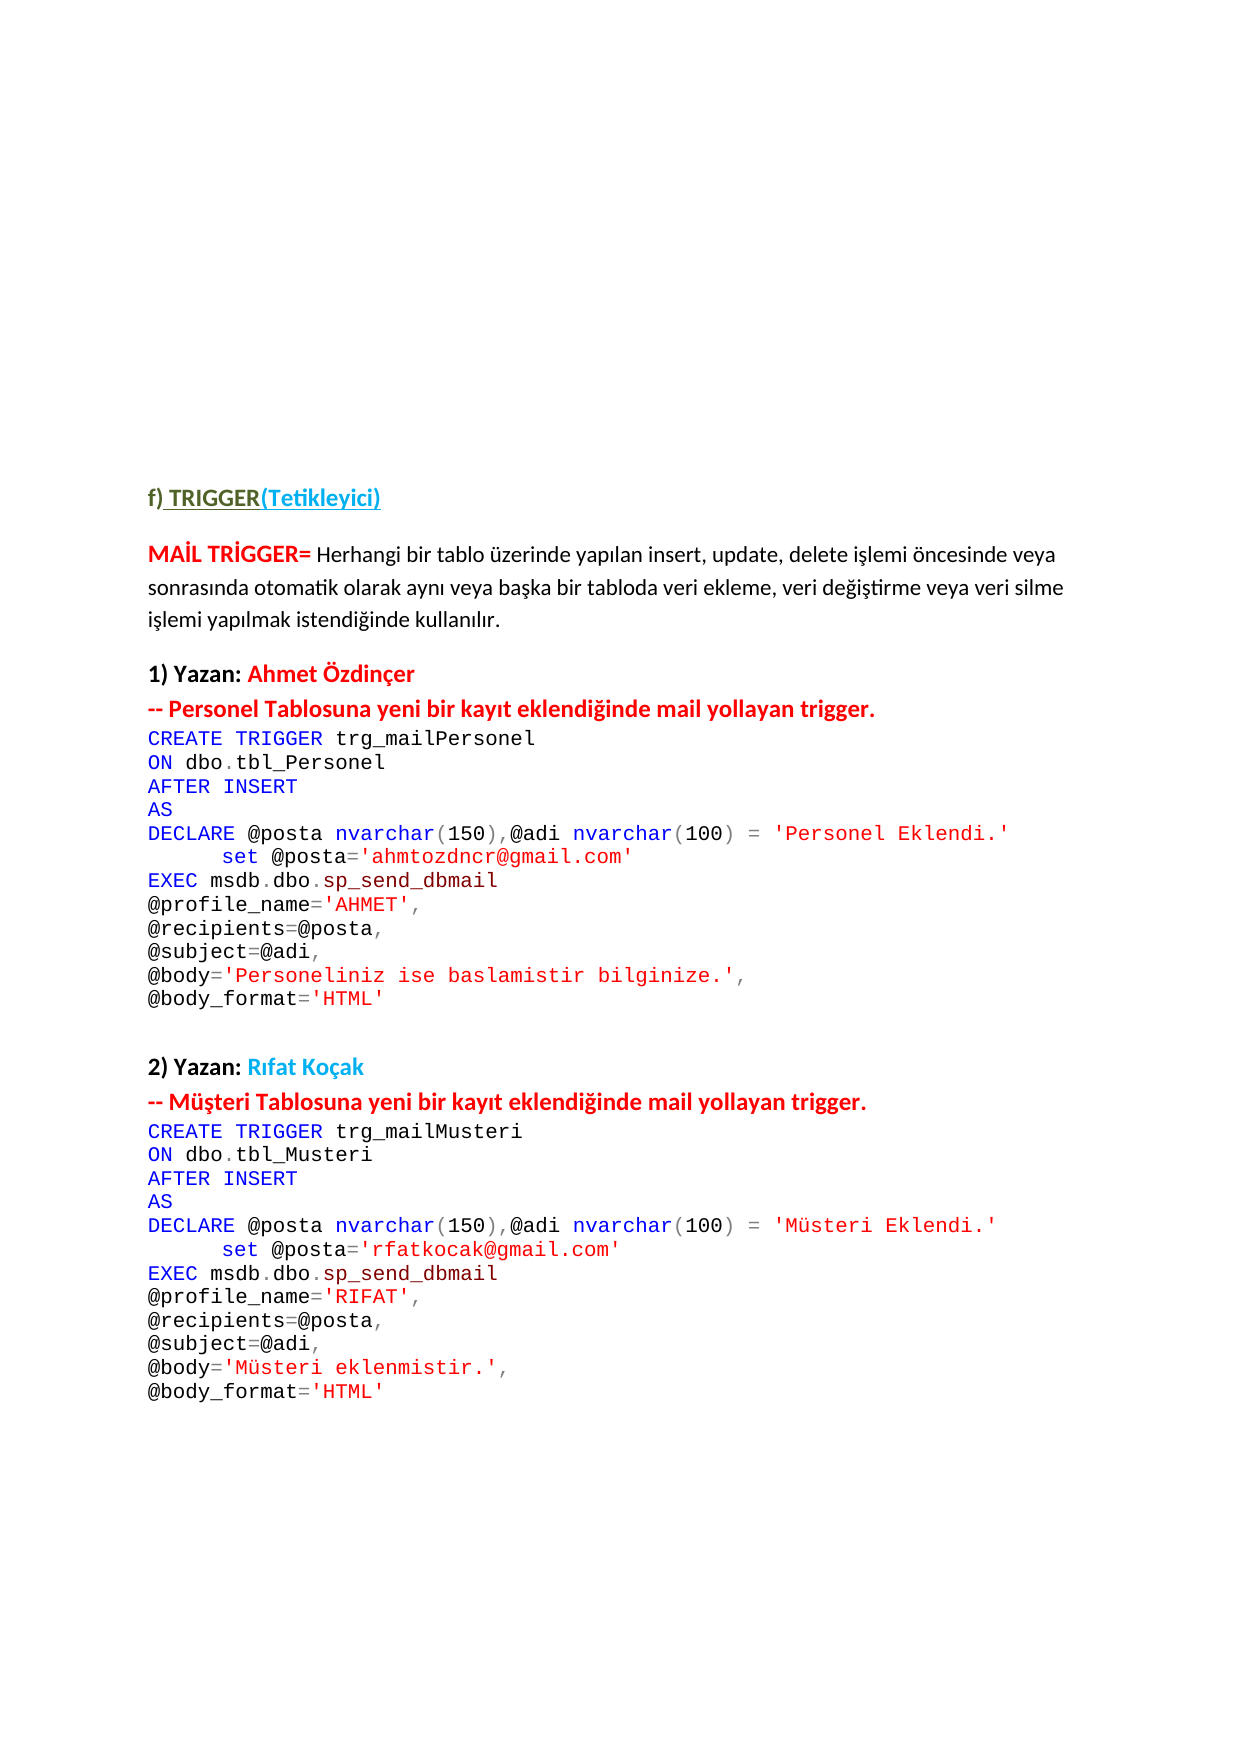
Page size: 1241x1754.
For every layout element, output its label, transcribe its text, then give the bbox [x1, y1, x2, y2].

text AFTER INSERT [148, 776, 1093, 799]
text ON dbo.tbl_Musteri [148, 1144, 1093, 1168]
text @body='Personeliniz ise baslamistir bilginize.', [148, 965, 1093, 988]
text MAİL TRİGGER= Herhangi bir tablo üzerinde yapılan insert, update, delete işlemi öncesinde veya sonrasında otomatik olarak aynı veya başka bir tabloda veri ekleme, veri değiştirme veya veri silme işlemi yapılmak istendiğinde kullanılır. [148, 538, 1093, 633]
text AFTER INSERT [148, 1168, 1093, 1192]
text ON dbo.tbl_Personel [148, 752, 1093, 776]
text @recipients=@posta, [148, 917, 1093, 941]
text CREATE TRIGGER trg_mailMusteri [148, 1121, 1093, 1144]
text f) TRIGGER(Tetikleyici) [148, 483, 1093, 513]
text @subject=@adi, [148, 941, 1093, 965]
text DECLARE @posta nvarchar(150),@adi nvarchar(100) = 'Personel Eklendi.' [148, 823, 1093, 847]
text @recipients=@posta, [148, 1310, 1093, 1333]
text EXEC msdb.dbo.sp_send_dbmail [148, 1262, 1093, 1286]
text set @posta='rfatkocak@gmail.com' [148, 1239, 1093, 1262]
text @body_format='HTML' [148, 1381, 1093, 1404]
text -- Personel Tablosuna yeni bir kayıt eklendiğinde mail yollayan trigger. [148, 693, 1093, 724]
text AS [148, 799, 1093, 823]
text AS [148, 1192, 1093, 1215]
text EXEC msdb.dbo.sp_send_dbmail [148, 870, 1093, 894]
text @body_format='HTML' [148, 988, 1093, 1012]
text @body='Müsteri eklenmistir.', [148, 1357, 1093, 1381]
text @subject=@adi, [148, 1333, 1093, 1357]
text @profile_name='AHMET', [148, 894, 1093, 917]
text DECLARE @posta nvarchar(150),@adi nvarchar(100) = 'Müsteri Eklendi.' [148, 1215, 1093, 1239]
text CREATE TRIGGER trg_mailPersonel [148, 728, 1093, 752]
text 1) Yazan: Ahmet Özdinçer [148, 658, 1093, 689]
text 2) Yazan: Rıfat Koçak [148, 1051, 1093, 1081]
text @profile_name='RIFAT', [148, 1286, 1093, 1310]
text -- Müşteri Tablosuna yeni bir kayıt eklendiğinde mail yollayan trigger. [148, 1086, 1093, 1116]
text set @posta='ahmtozdncr@gmail.com' [148, 847, 1093, 870]
